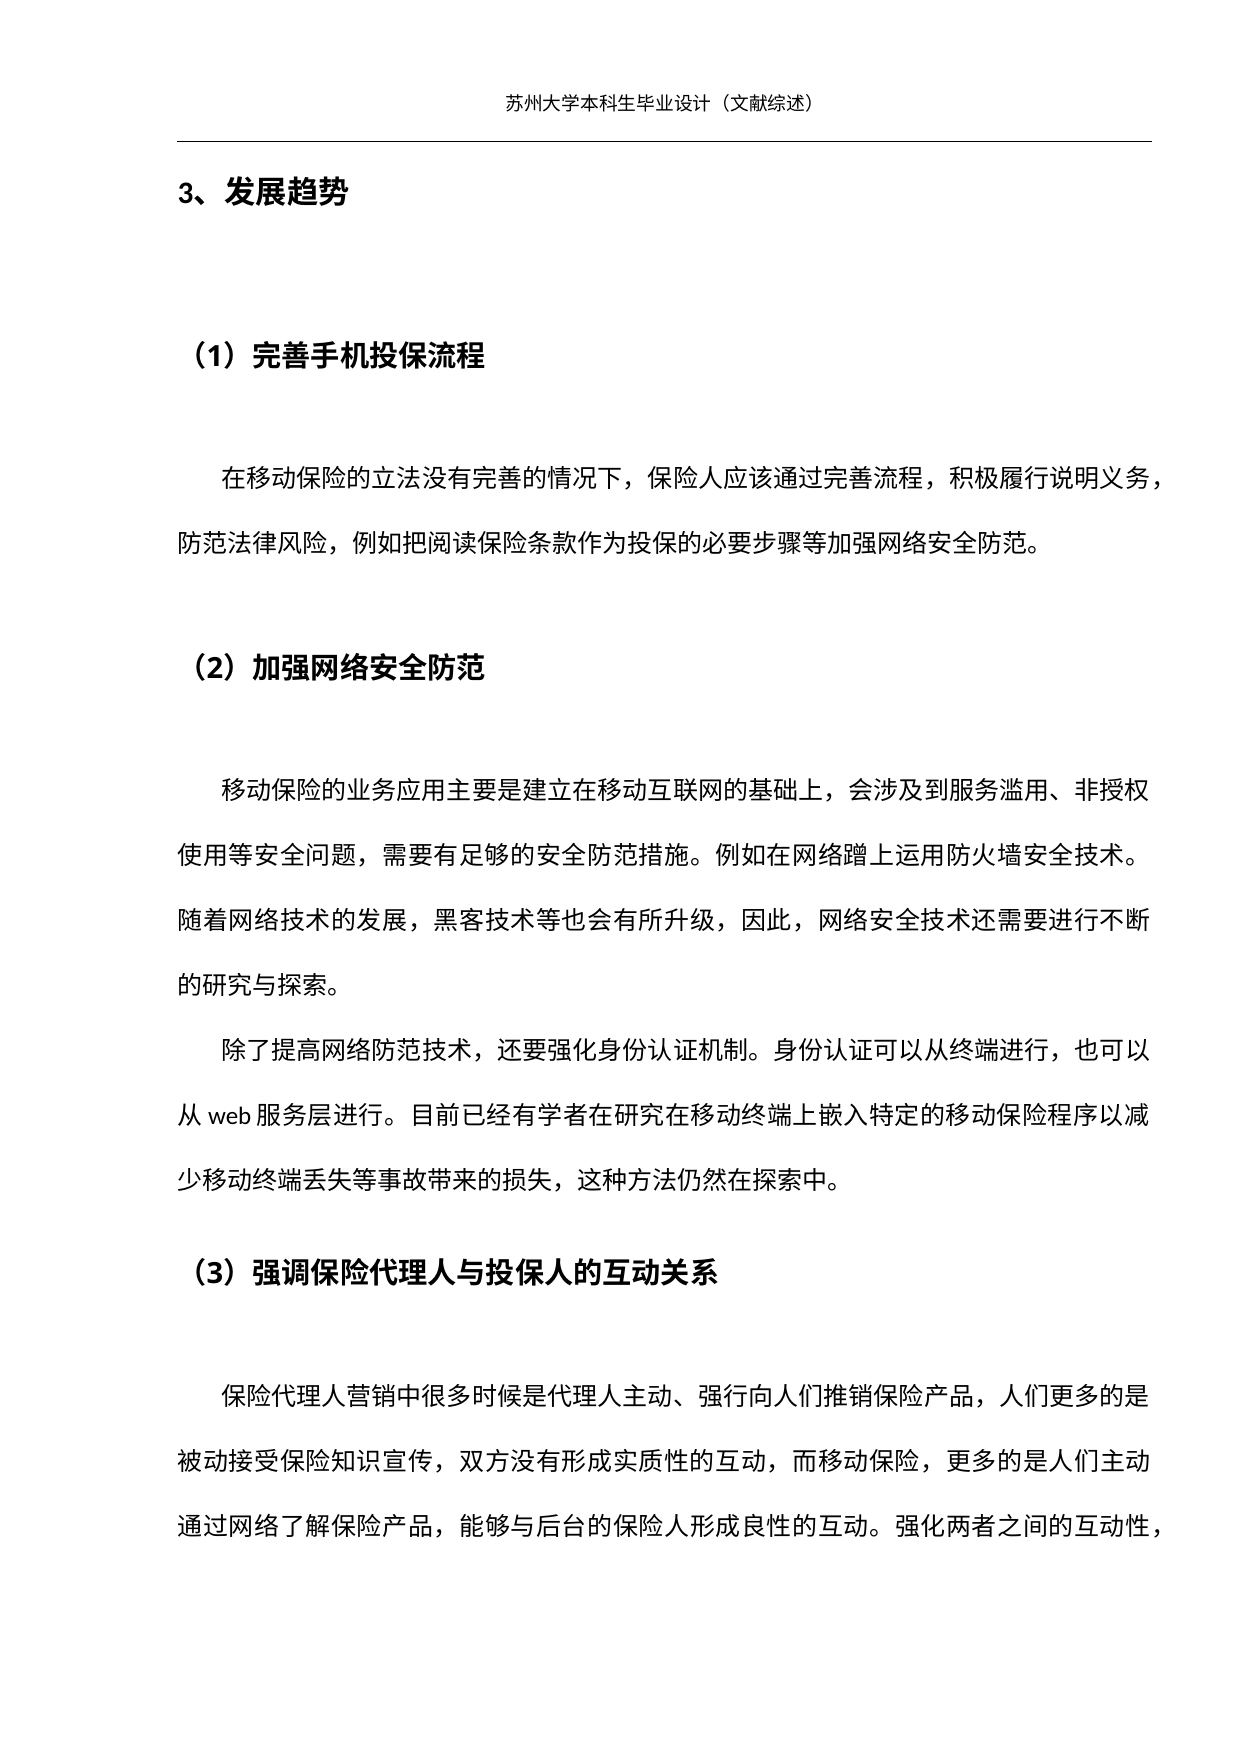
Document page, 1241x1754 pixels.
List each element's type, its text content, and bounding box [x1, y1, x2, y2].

subtitle （2）加强网络安全防范 [177, 633, 1152, 698]
subtitle 3、发展趋势 [177, 158, 1152, 223]
text 移动保险的业务应用主要是建立在移动互联网的基础上，会涉及到服务滥用、非授权使用等安全问题，需要有足够的安全防范措施。例如在网络蹭上运用防火墙安全技术。随着网络技术的发展，黑客技术等也会有所升级，因此，网络安全技术还需要进行不断的研究与探索。 [177, 756, 1152, 1016]
text 在移动保险的立法没有完善的情况下，保险人应该通过完善流程，积极履行说明义务，防范法律风险，例如把阅读保险条款作为投保的必要步骤等加强网络安全防范。 [177, 444, 1152, 574]
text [177, 1362, 1152, 1557]
subtitle （3）强调保险代理人与投保人的互动关系 [177, 1238, 1152, 1303]
subtitle （1）完善手机投保流程 [177, 321, 1152, 386]
text 除了提高网络防范技术，还要强化身份认证机制。身份认证可以从终端进行，也可以从web服务层进行。目前已经有学者在研究在移动终端上嵌入特定的移动保险程序以减少移动终端丢失等事故带来的损失，这种方法仍然在探索中。 [177, 1016, 1152, 1211]
